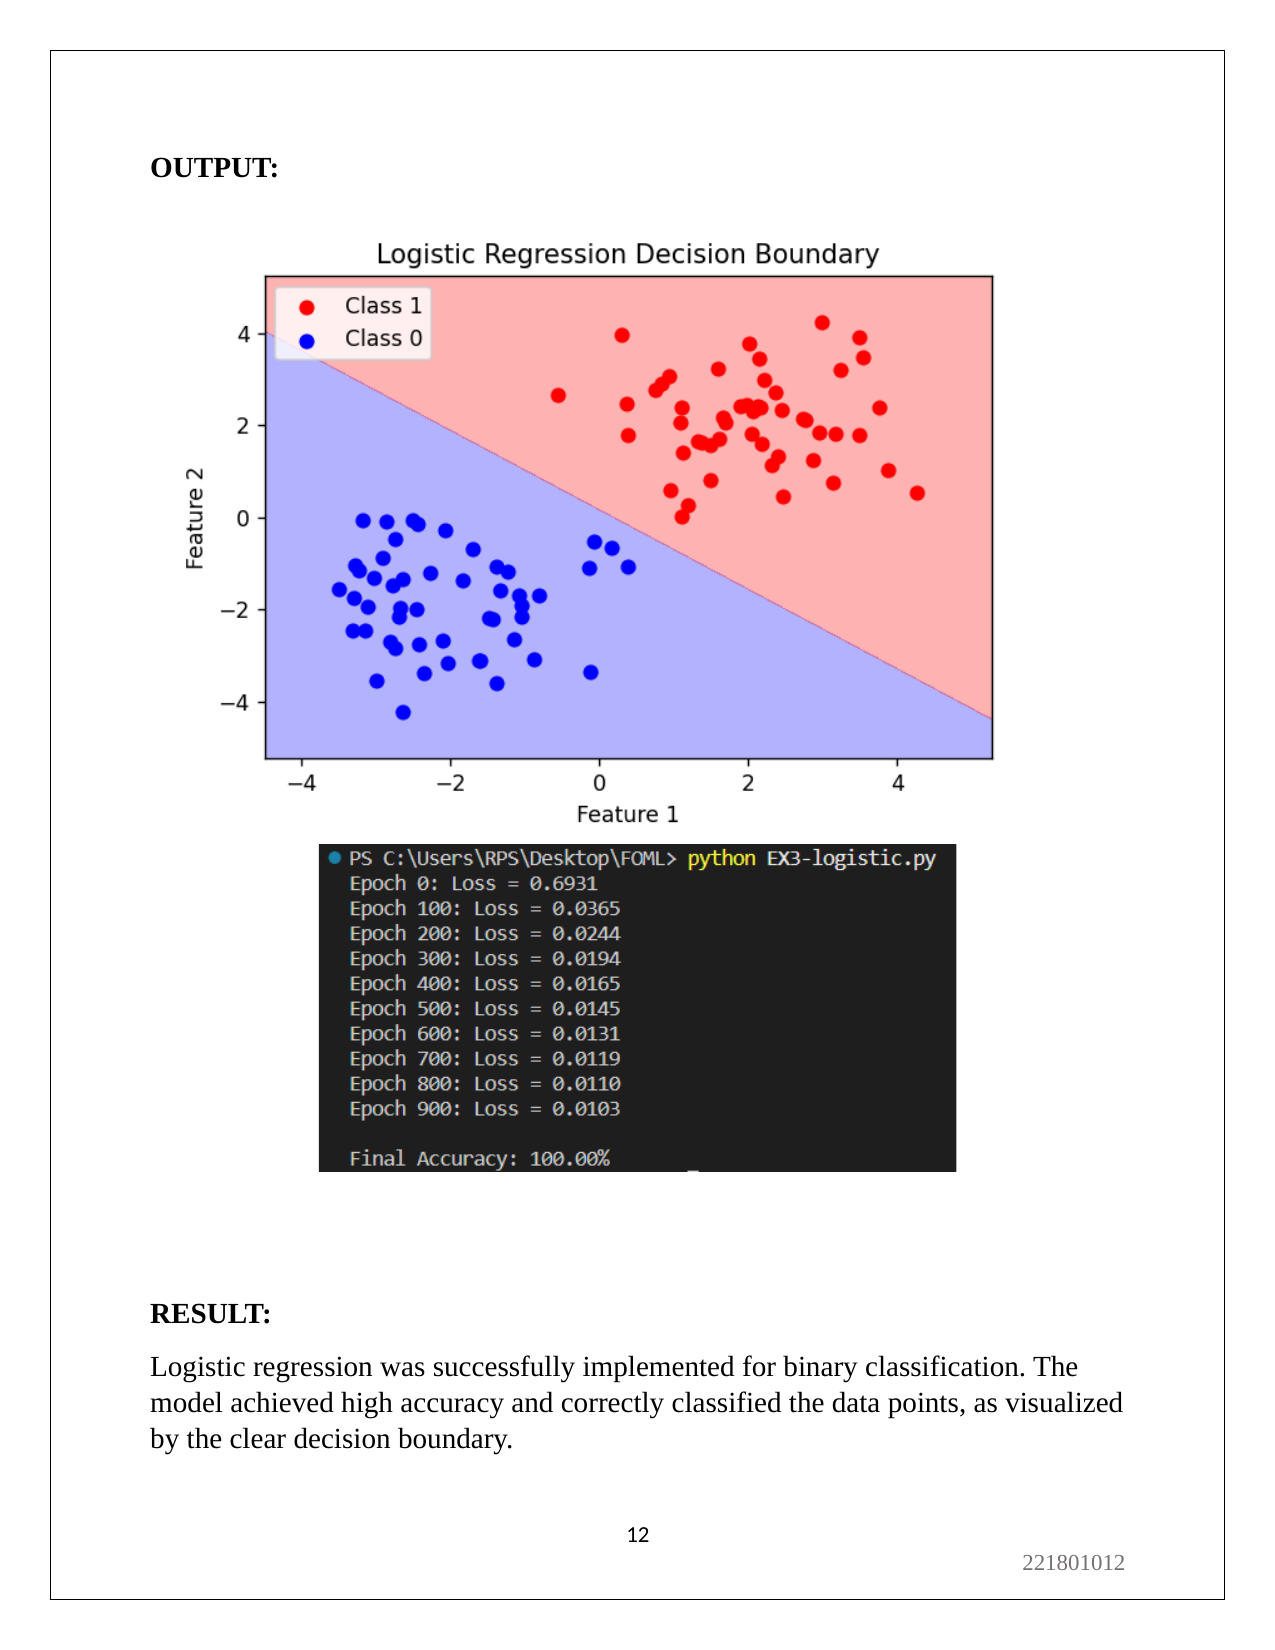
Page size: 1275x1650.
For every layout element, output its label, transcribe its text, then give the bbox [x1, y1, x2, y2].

picture [150, 202, 1072, 826]
picture [318, 844, 957, 1172]
text OUTPUT: [150, 150, 1125, 183]
text RESULT: [150, 1296, 1125, 1330]
text Logistic regression was successfully implemented for binary classification. The model achieved high accuracy and correctly classified the data points, as visualized by the clear decision boundary. [150, 1349, 1125, 1455]
